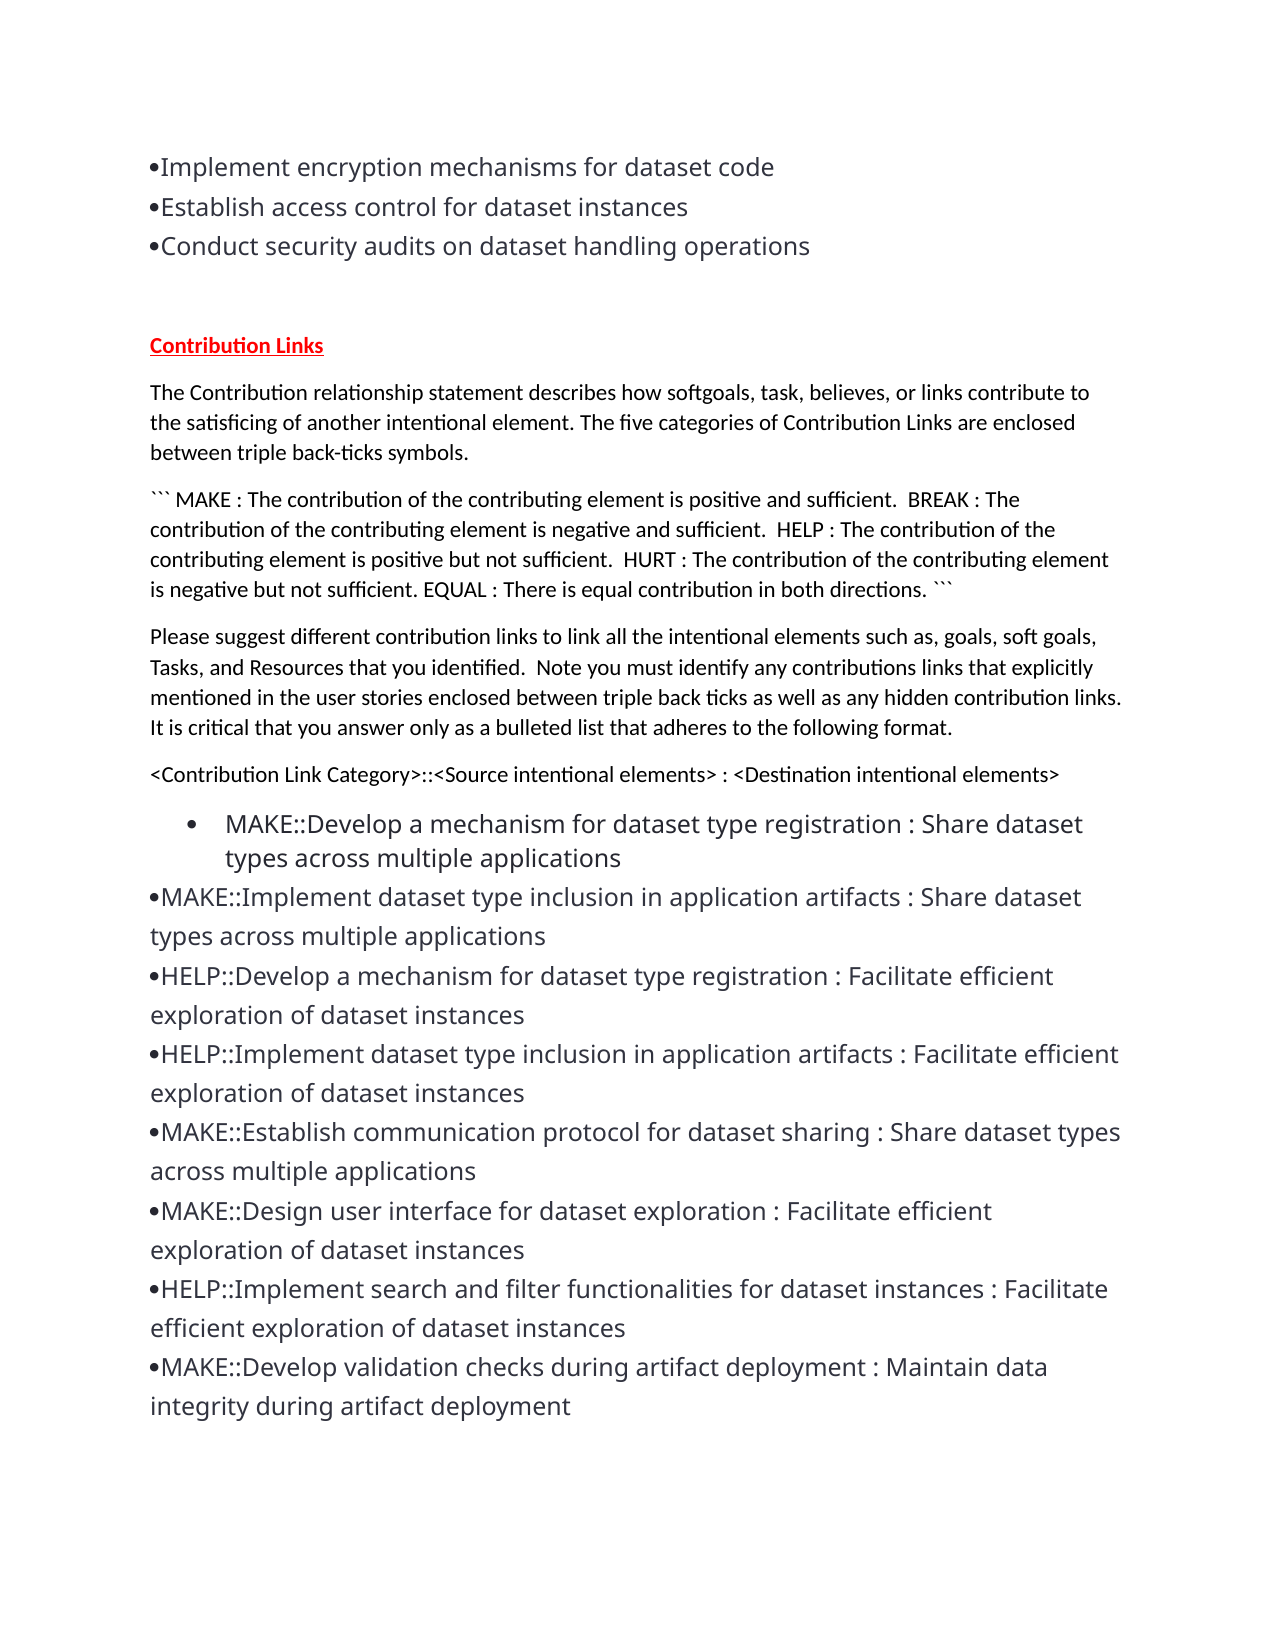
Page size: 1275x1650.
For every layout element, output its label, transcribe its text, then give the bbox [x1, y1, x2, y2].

list MAKE::Develop validation checks during artifact deployment : Maintain data integrity during artifact deployment [150, 1350, 1125, 1423]
text Please suggest different contribution links to link all the intentional elements such as, goals, soft goals, Tasks, and Resources that you identified. Note you must identify any contributions links that explicitly mentioned in the user stories enclosed between triple back ticks as well as any hidden contribution links. It is critical that you answer only as a bulleted list that adheres to the following format. [150, 622, 1125, 741]
text ``` MAKE : The contribution of the contributing element is positive and sufficient. BREAK : The contribution of the contributing element is negative and sufficient. HELP : The contribution of the contributing element is positive but not sufficient. HURT : The contribution of the contributing element is negative but not sufficient. EQUAL : There is equal contribution in both directions. ``` [150, 485, 1125, 603]
list Implement encryption mechanisms for dataset code [150, 150, 1125, 184]
list MAKE::Establish communication protocol for dataset sharing : Share dataset types across multiple applications [150, 1115, 1125, 1188]
list MAKE::Develop a mechanism for dataset type registration : Share dataset types across multiple applications [187, 807, 1125, 875]
text Contribution Links [150, 331, 1125, 359]
text <Contribution Link Category>::<Source intentional elements> : <Destination intentional elements> [150, 760, 1125, 788]
list Establish access control for dataset instances [150, 189, 1125, 223]
list HELP::Implement dataset type inclusion in application artifacts : Facilitate efficient exploration of dataset instances [150, 1037, 1125, 1110]
list HELP::Develop a mechanism for dataset type registration : Facilitate efficient exploration of dataset instances [150, 958, 1125, 1031]
list MAKE::Implement dataset type inclusion in application artifacts : Share dataset types across multiple applications [150, 880, 1125, 953]
list MAKE::Design user interface for dataset exploration : Facilitate efficient exploration of dataset instances [150, 1193, 1125, 1266]
list HELP::Implement search and filter functionalities for dataset instances : Facilitate efficient exploration of dataset instances [150, 1272, 1125, 1345]
list Conduct security audits on dataset handling operations [150, 228, 1125, 262]
text The Contribution relationship statement describes how softgoals, task, believes, or links contribute to the satisficing of another intentional element. The five categories of Contribution Links are enclosed between triple back-ticks symbols. [150, 378, 1125, 466]
